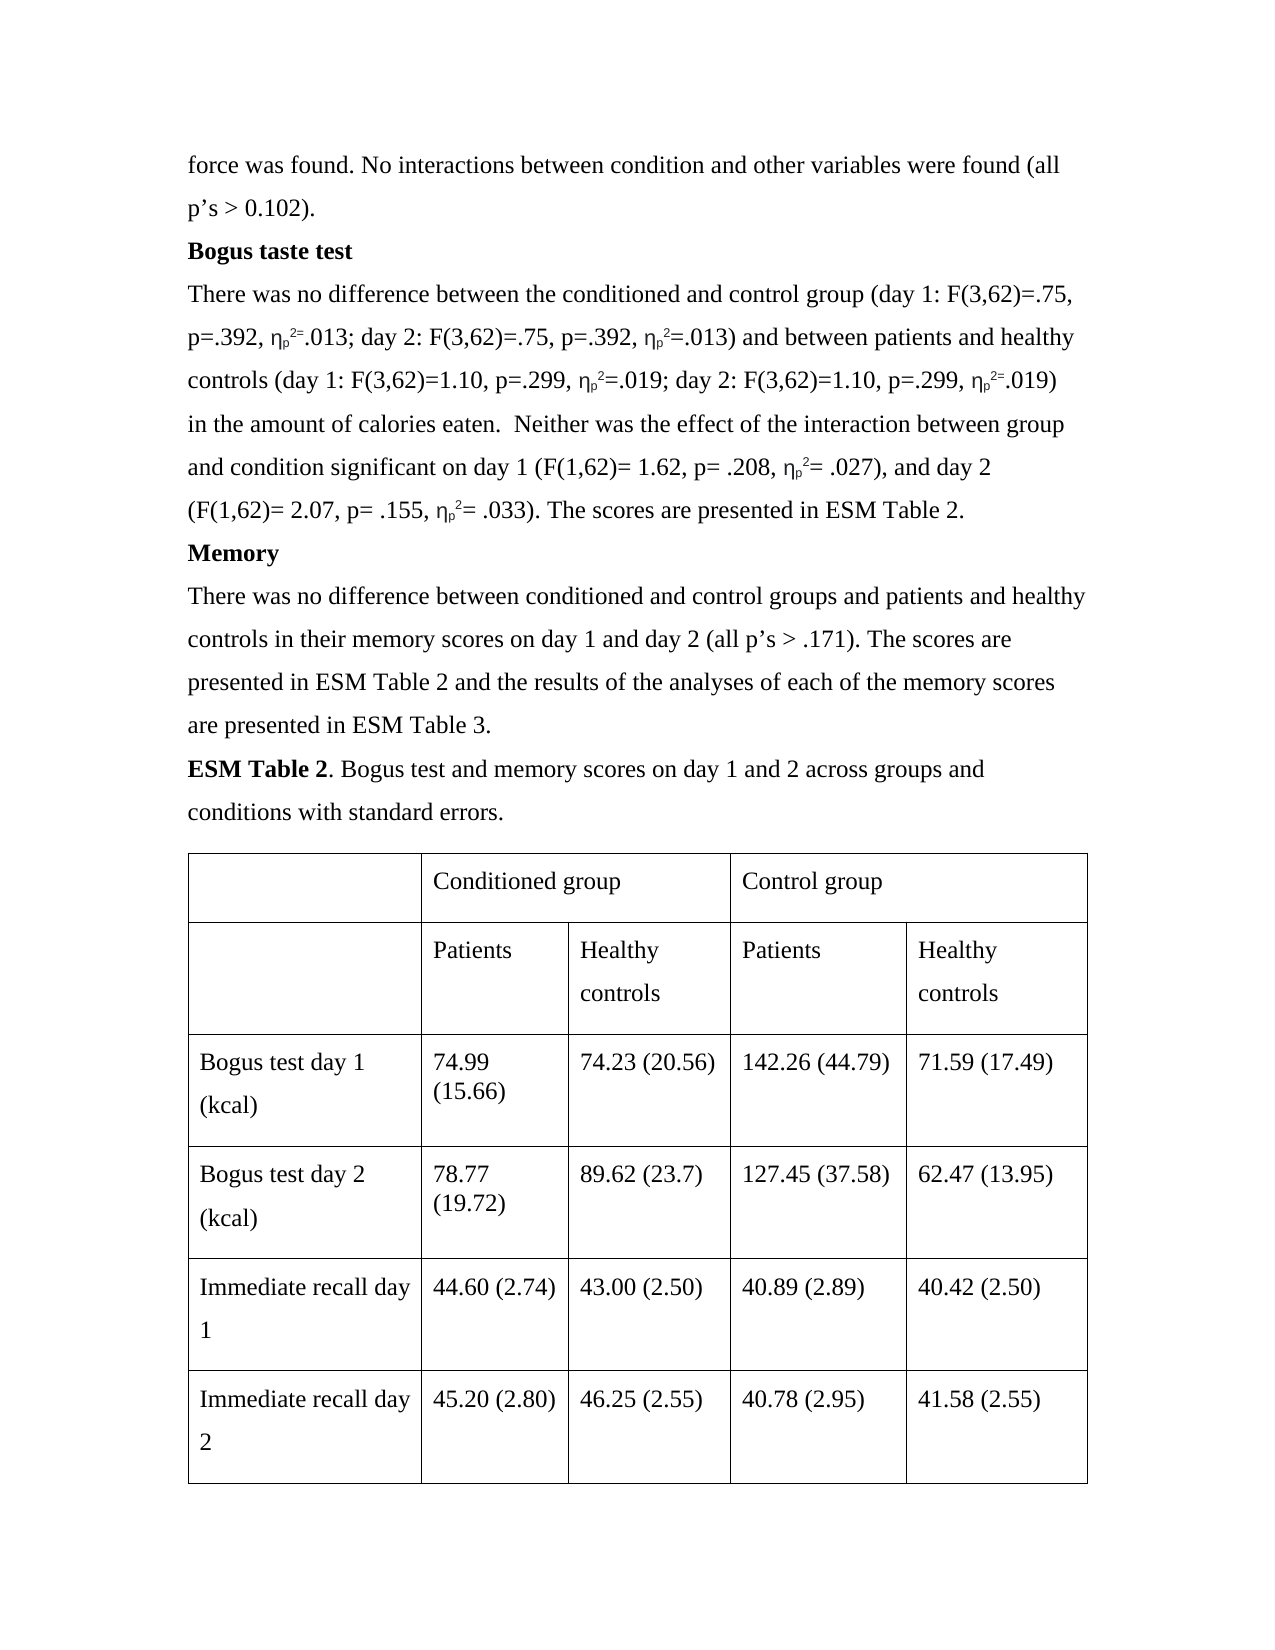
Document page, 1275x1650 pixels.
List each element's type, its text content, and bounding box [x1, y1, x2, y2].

table_header [189, 854, 421, 922]
table_cell 89.62 (23.7) [569, 1147, 730, 1258]
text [187, 150, 1087, 222]
table_cell 45.20 (2.80) [422, 1371, 568, 1482]
table_cell 71.59 (17.49) [907, 1035, 1087, 1146]
table_cell 40.78 (2.95) [731, 1371, 906, 1482]
table_header Conditioned group [422, 854, 730, 922]
table_cell 62.47 (13.95) [907, 1147, 1087, 1258]
table_cell 78.77 (19.72) [422, 1147, 568, 1258]
table_cell Bogus test day 2 (kcal) [189, 1147, 421, 1258]
table_cell 44.60 (2.74) [422, 1259, 568, 1370]
text Memory [187, 538, 1087, 567]
table_cell 142.26 (44.79) [731, 1035, 906, 1146]
table_cell Healthy controls [569, 923, 730, 1034]
table_cell 74.99 (15.66) [422, 1035, 568, 1146]
table_cell 127.45 (37.58) [731, 1147, 906, 1258]
table_cell Immediate recall day 1 [189, 1259, 421, 1370]
text There was no difference between the conditioned and control group (day 1: F(3,62)=.75, p=.392, ηp2=.013; day 2: F(3,62)=.75, p=.392, ηp2=.013) and between patients and healthy controls (day 1: F(3,62)=1.10, p=.299, ηp2=.019; day 2: F(3,62)=1.10, p=.299, ηp2=.019) in the amount of calories eaten. Neither was the effect of the interaction between group and condition significant on day 1 (F(1,62)= 1.62, p= .208, ηp2= .027), and day 2 (F(1,62)= 2.07, p= .155, ηp2= .033). The scores are presented in ESM Table 2. [187, 279, 1087, 524]
table_cell Patients [422, 923, 568, 1034]
table_cell 41.58 (2.55) [907, 1371, 1087, 1482]
table_header Control group [731, 854, 1087, 922]
table_cell 74.23 (20.56) [569, 1035, 730, 1146]
table_cell 40.89 (2.89) [731, 1259, 906, 1370]
table_cell Immediate recall day 2 [189, 1371, 421, 1482]
table_cell 40.42 (2.50) [907, 1259, 1087, 1370]
text There was no difference between conditioned and control groups and patients and healthy controls in their memory scores on day 1 and day 2 (all p’s > .171). The scores are presented in ESM Table 2 and the results of the analyses of each of the memory scores are presented in ESM Table 3. [187, 581, 1087, 739]
text Bogus taste test [187, 236, 1087, 265]
table_cell 43.00 (2.50) [569, 1259, 730, 1370]
table_cell Bogus test day 1 (kcal) [189, 1035, 421, 1146]
table_cell [189, 923, 421, 1034]
table_cell Healthy controls [907, 923, 1087, 1034]
table_cell 46.25 (2.55) [569, 1371, 730, 1482]
text ESM Table 2. Bogus test and memory scores on day 1 and 2 across groups and conditions with standard errors. [187, 754, 1087, 826]
table_cell Patients [731, 923, 906, 1034]
